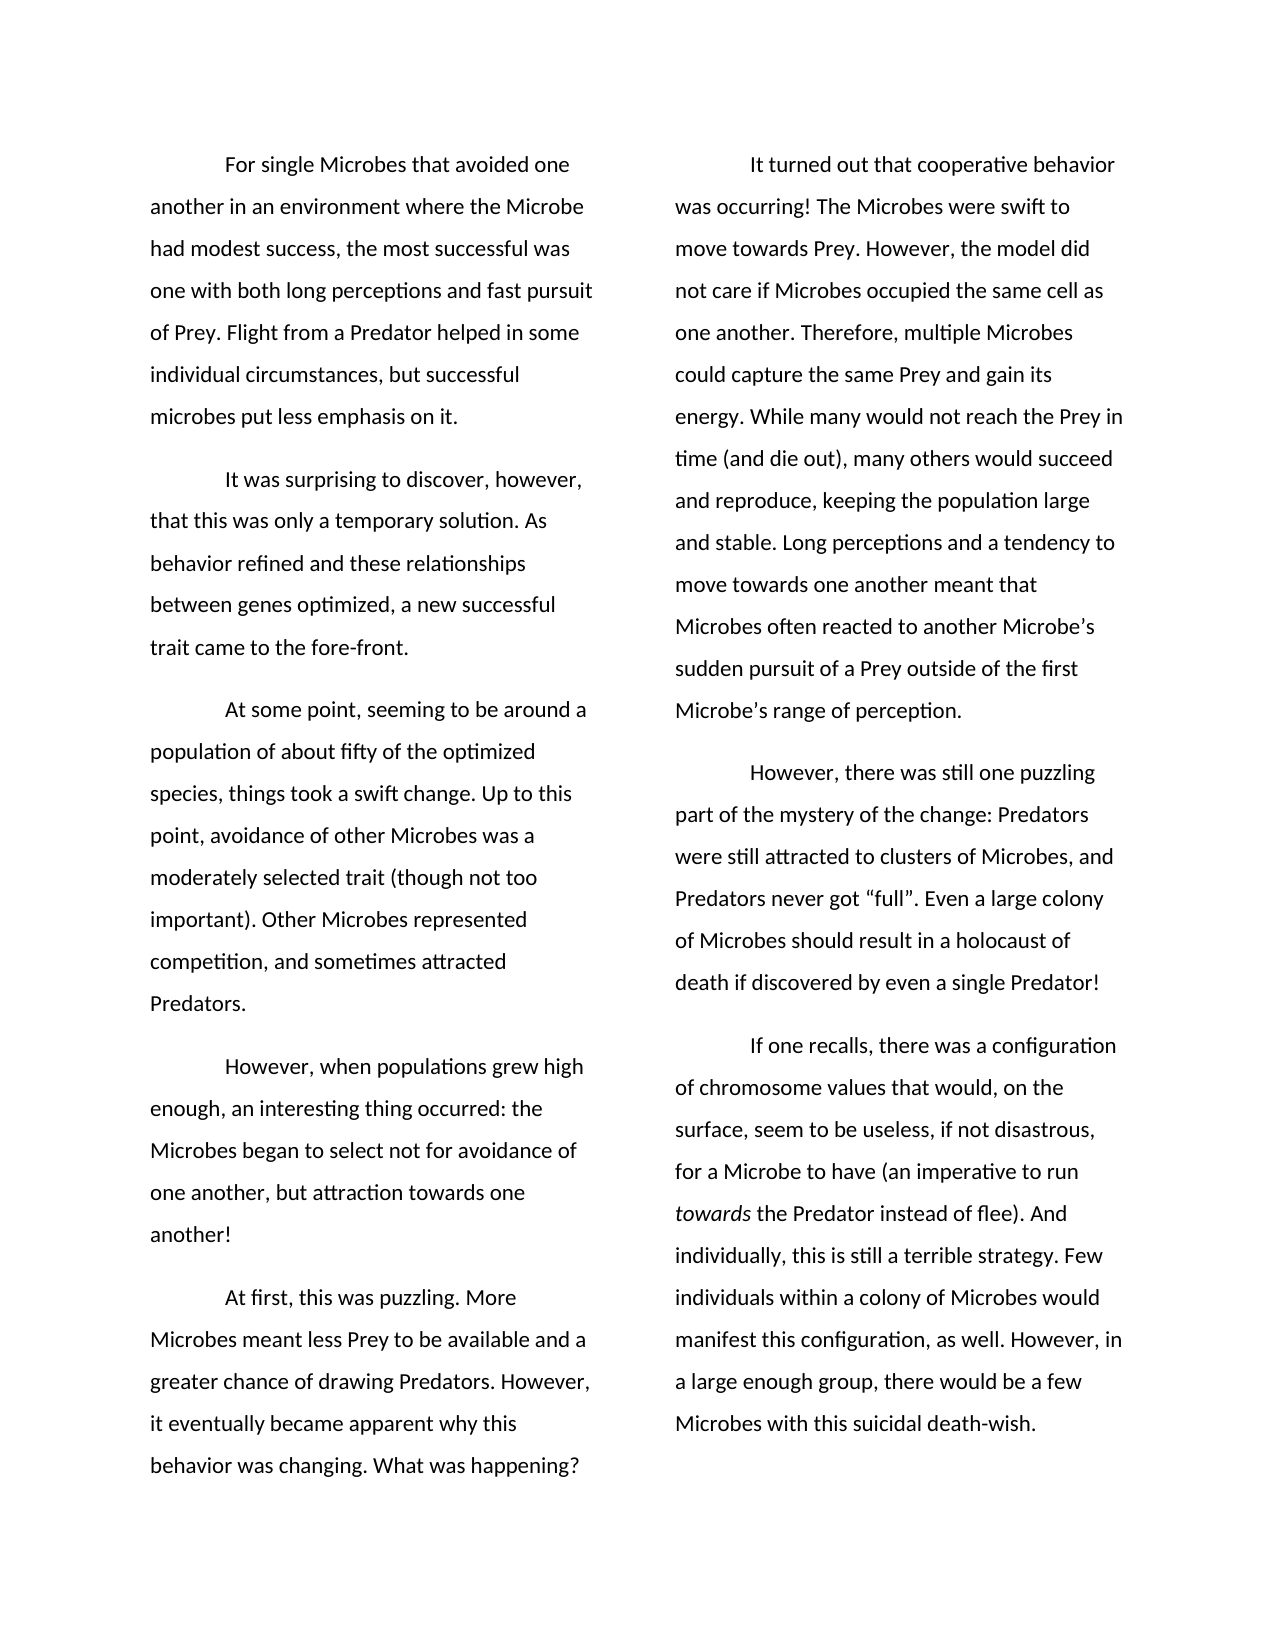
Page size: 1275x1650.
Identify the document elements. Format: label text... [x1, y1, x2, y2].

text If one recalls, there was a configuration of chromosome values that would, on the surface, seem to be useless, if not disastrous, for a Microbe to have (an imperative to run towards the Predator instead of flee). And individually, this is still a terrible strategy. Few individuals within a colony of Microbes would manifest this configuration, as well. However, in a large enough group, there would be a few Microbes with this suicidal death-wish. [675, 1031, 1125, 1437]
text It was surprising to discover, however, that this was only a temporary solution. As behavior refined and these relationships between genes optimized, a new successful trait came to the fore-front. [150, 465, 600, 661]
text At some point, seeming to be around a population of about fifty of the optimized species, things took a swift change. Up to this point, avoidance of other Microbes was a moderately selected trait (though not too important). Other Microbes represented competition, and sometimes attracted Predators. [150, 695, 600, 1017]
text However, there was still one puzzling part of the mystery of the change: Predators were still attracted to clusters of Microbes, and Predators never got “full”. Even a large colony of Microbes should result in a holocaust of death if discovered by even a single Predator! [675, 758, 1125, 996]
text It turned out that cooperative behavior was occurring! The Microbes were swift to move towards Prey. However, the model did not care if Microbes occupied the same cell as one another. Therefore, multiple Microbes could capture the same Prey and gain its energy. While many would not reach the Prey in time (and die out), many others would succeed and reproduce, keeping the population large and stable. Long perceptions and a tendency to move towards one another meant that Microbes often reacted to another Microbe’s sudden pursuit of a Prey outside of the first Microbe’s range of perception. [675, 150, 1125, 724]
text However, when populations grew high enough, an interesting thing occurred: the Microbes began to select not for avoidance of one another, but attraction towards one another! [150, 1052, 600, 1248]
text At first, this was puzzling. More Microbes meant less Prey to be available and a greater chance of drawing Predators. However, it eventually became apparent why this behavior was changing. What was happening? [150, 1283, 600, 1479]
text For single Microbes that avoided one another in an environment where the Microbe had modest success, the most successful was one with both long perceptions and fast pursuit of Prey. Flight from a Predator helped in some individual circumstances, but successful microbes put less emphasis on it. [150, 150, 600, 430]
